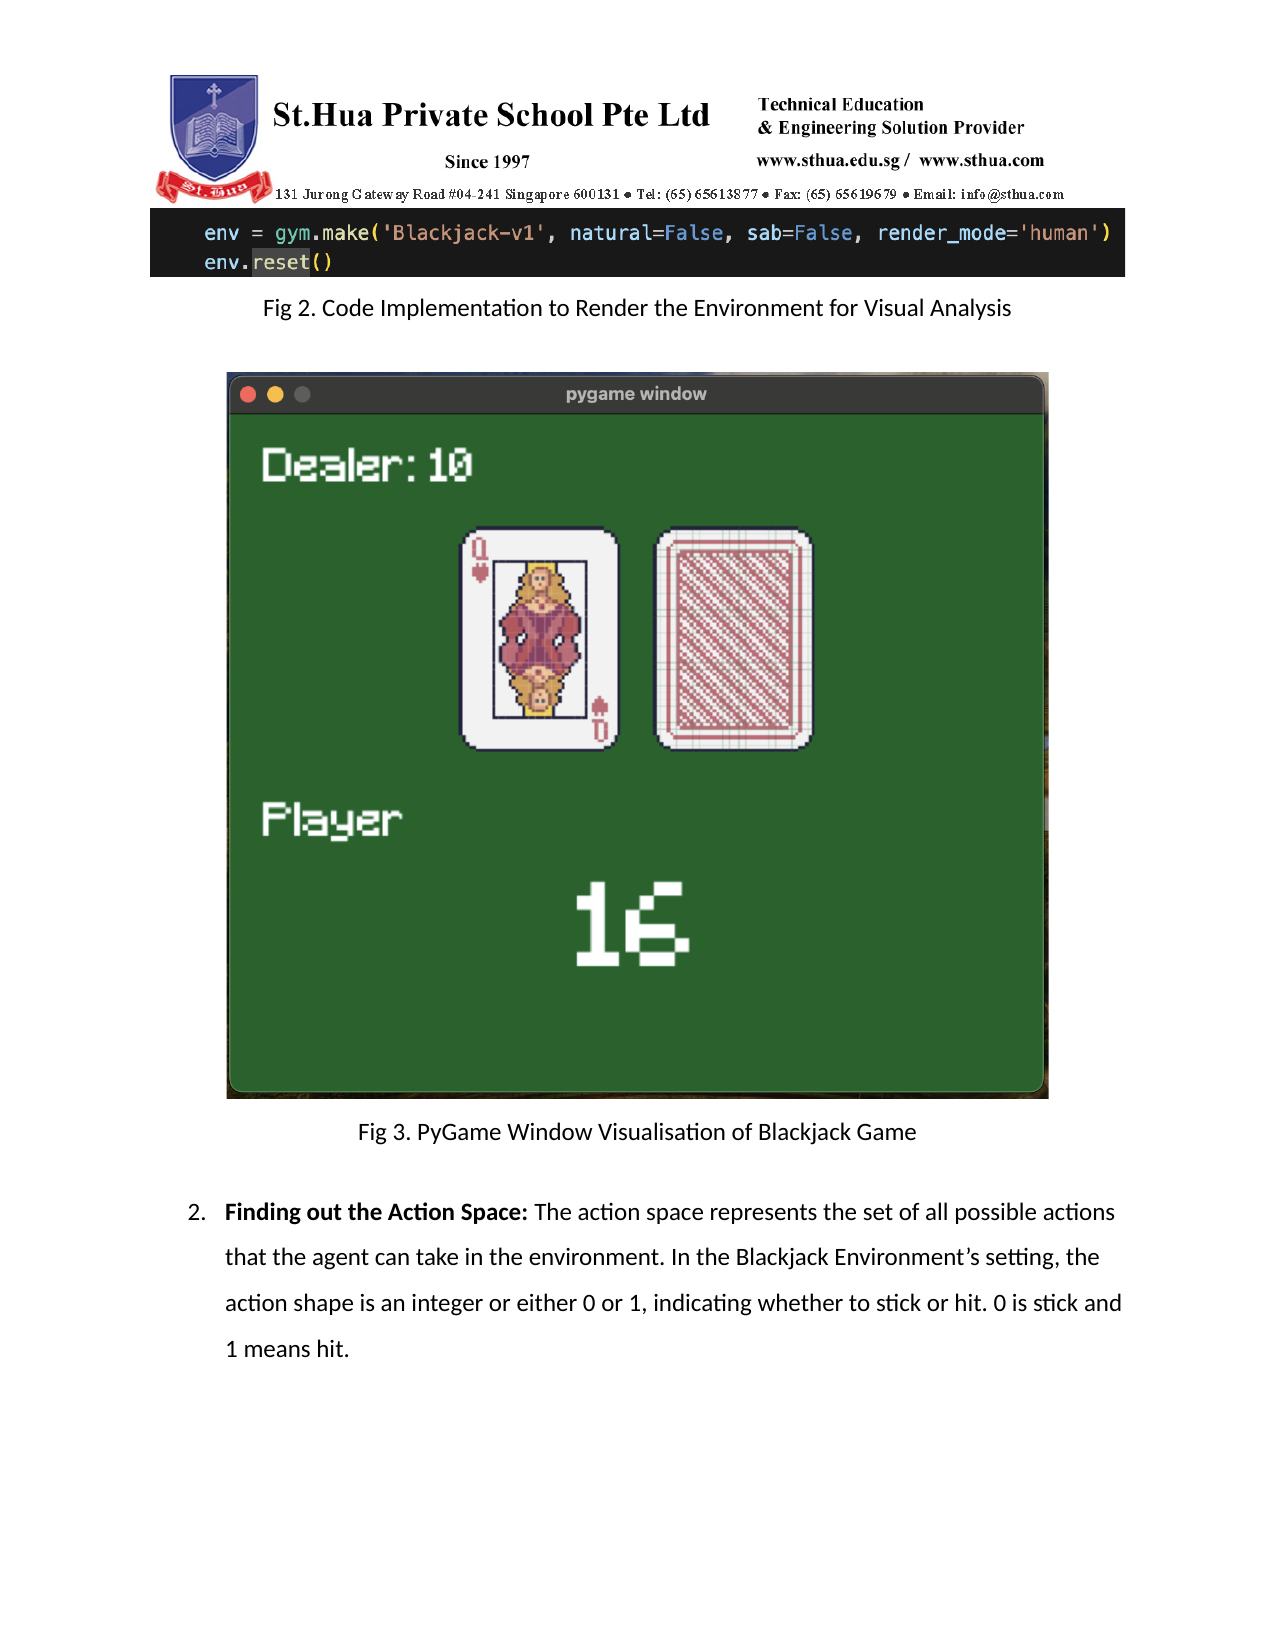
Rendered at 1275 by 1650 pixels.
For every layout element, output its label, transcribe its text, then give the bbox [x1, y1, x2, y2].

list Finding out the Action Space: The action space represents the set of all possible actions that the agent can take in the environment. In the Blackjack Environment’s setting, the action shape is an integer or either 0 or 1, indicating whether to stick or hit. 0 is stick and 1 means hit. [187, 1196, 1125, 1363]
picture [150, 75, 1125, 277]
text Fig 2. Code Implementation to Render the Environment for Visual Analysis [150, 277, 1125, 323]
picture [226, 372, 1049, 1099]
text Fig 3. PyGame Window Visualisation of Blackjack Game [150, 1116, 1125, 1146]
